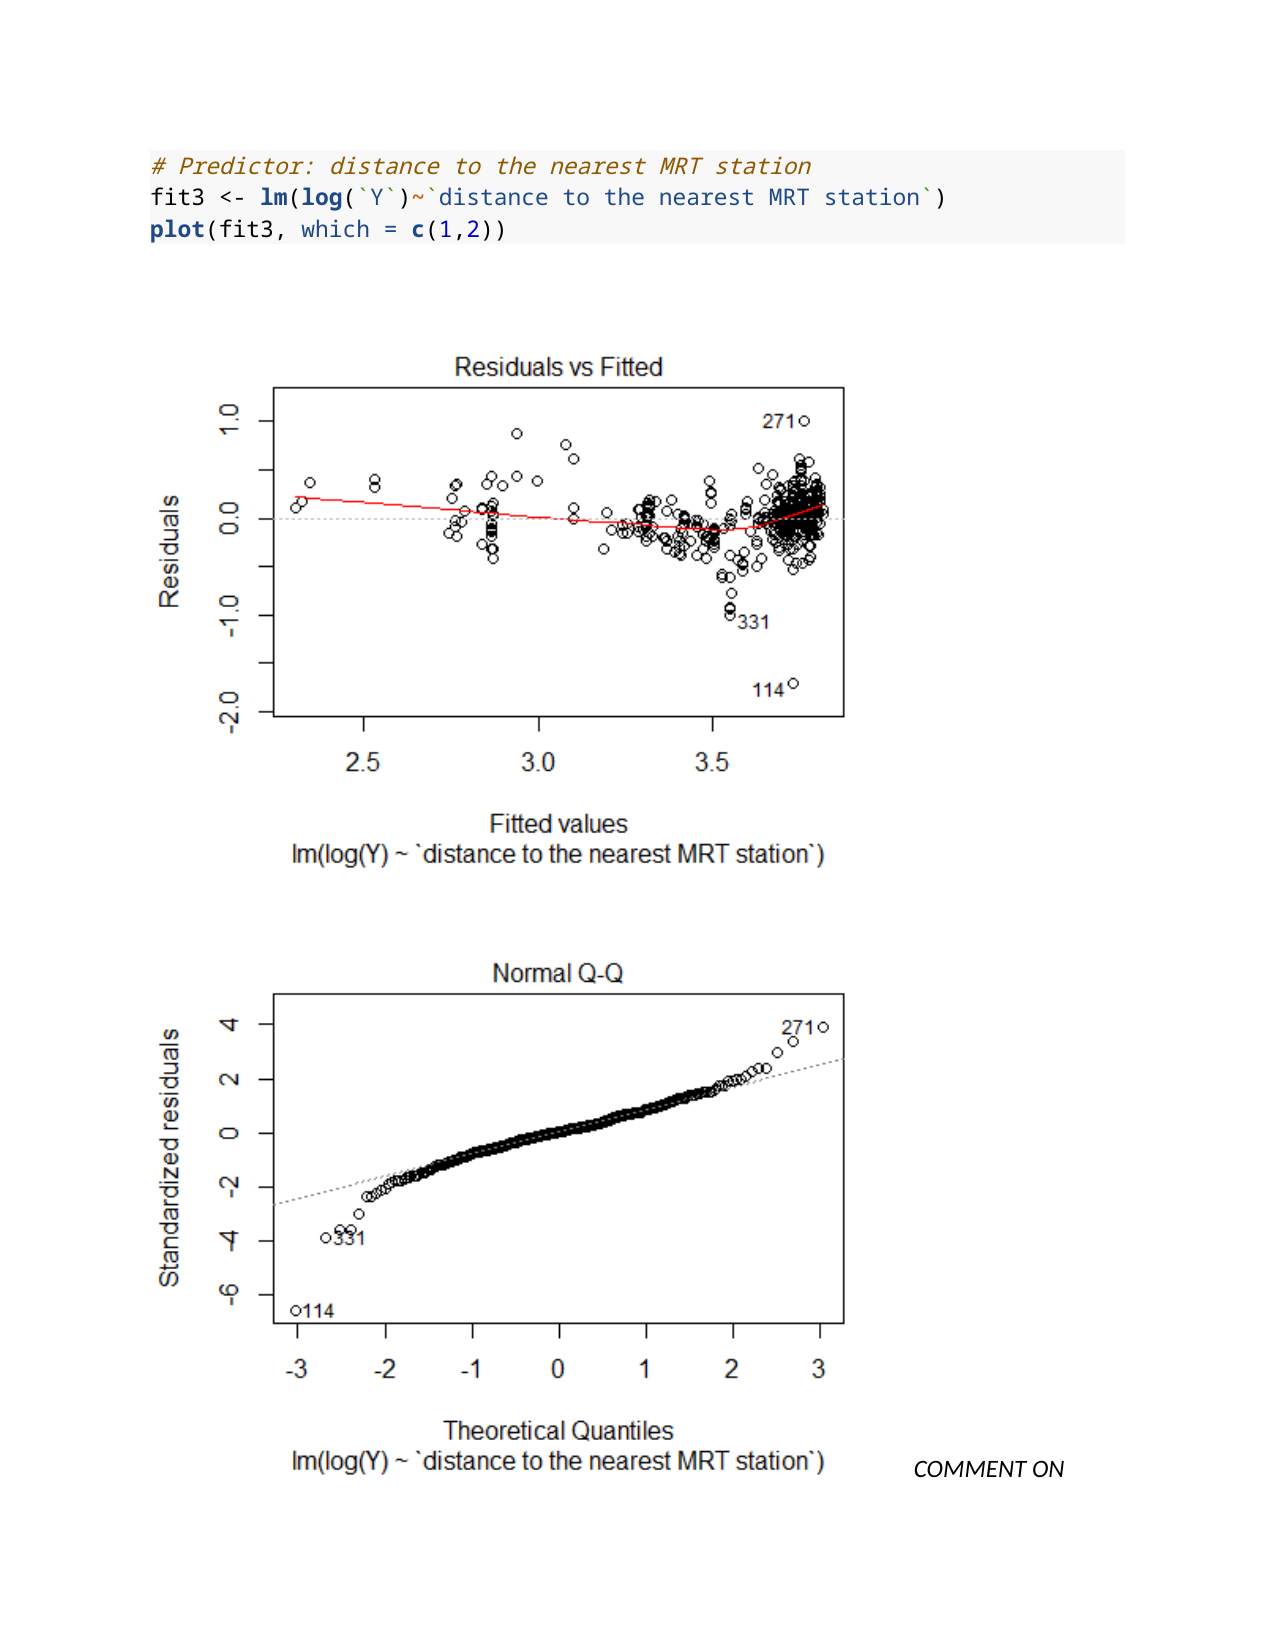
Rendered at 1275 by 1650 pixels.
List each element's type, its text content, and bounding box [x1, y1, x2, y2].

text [150, 264, 1125, 1483]
picture [150, 264, 908, 1478]
text # Predictor: distance to the nearest MRT station fit3 <- lm(log(`Y`)~`distance to the nearest MRT station`) plot(fit3, which = c(1,2)) [150, 150, 1125, 244]
